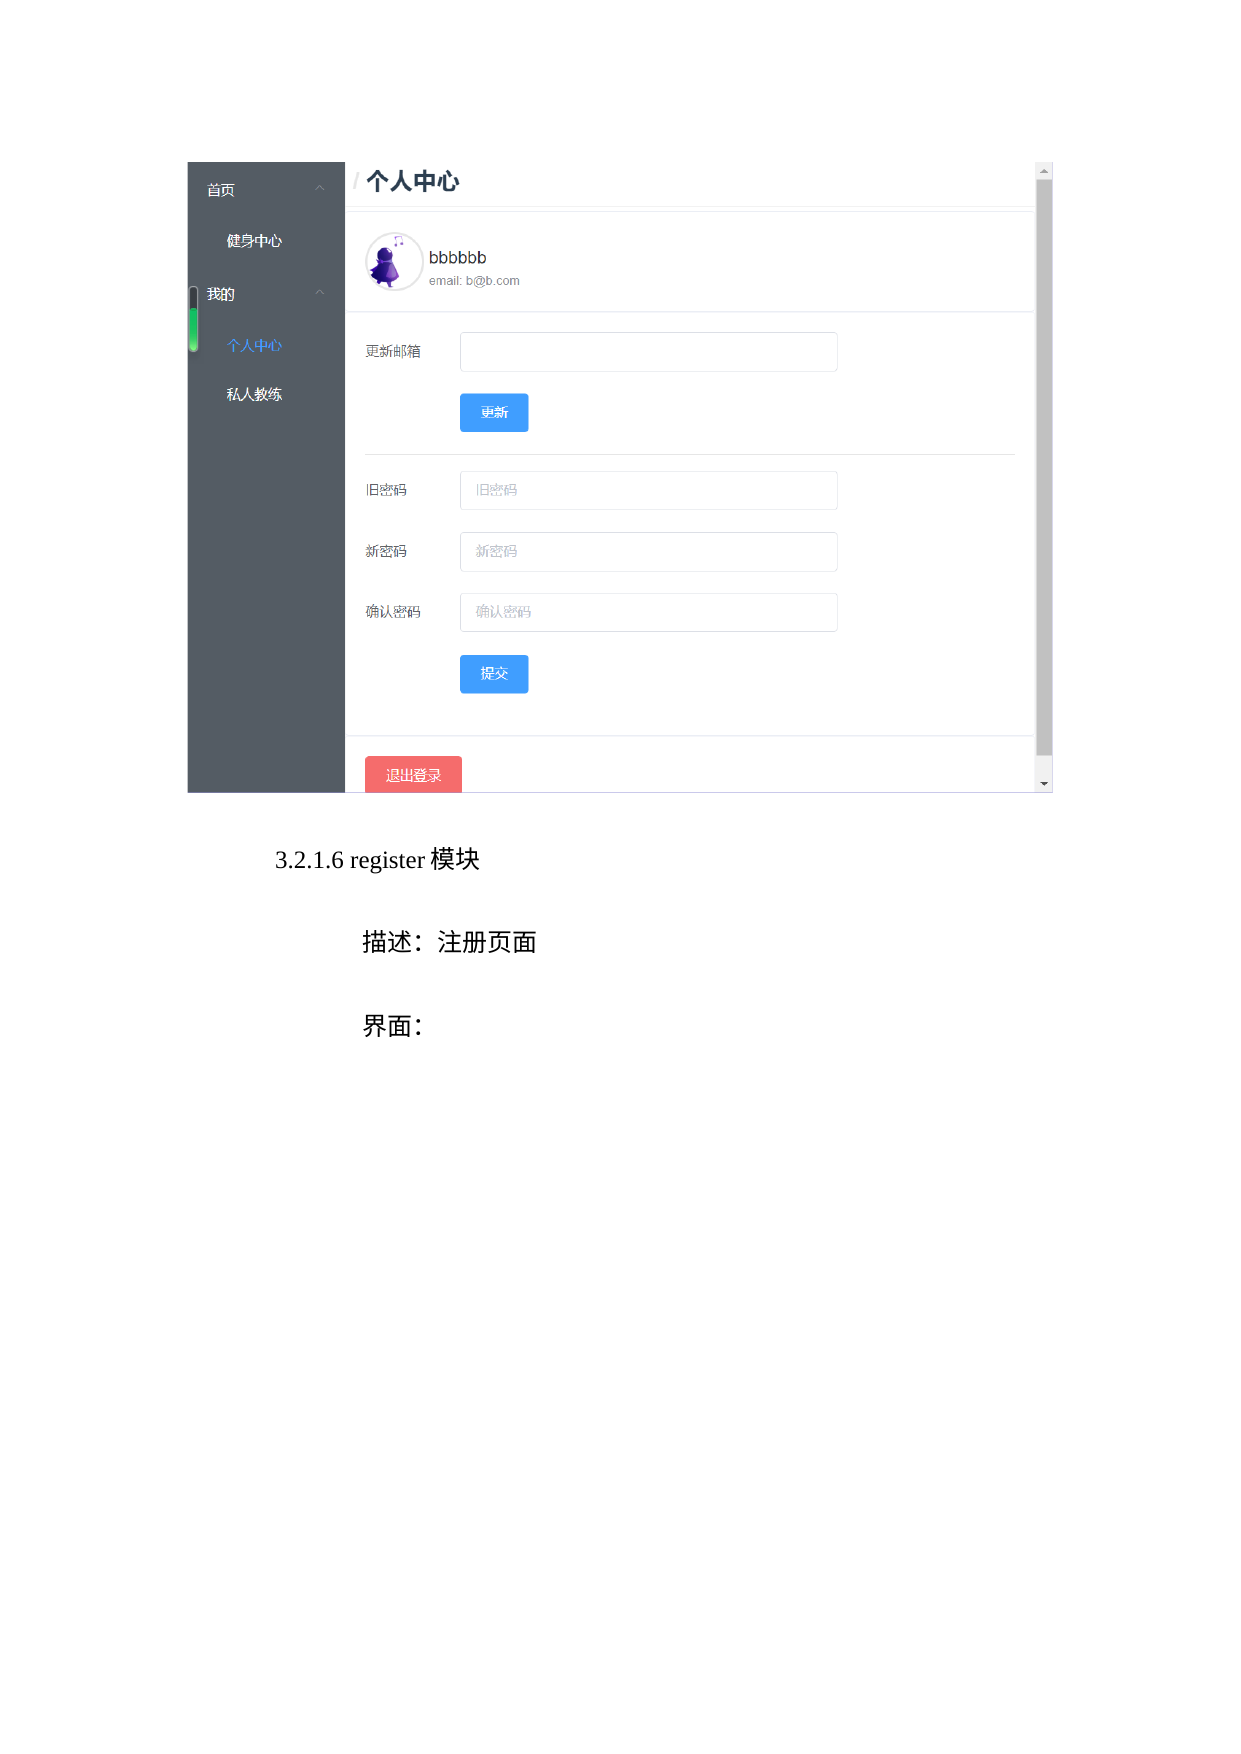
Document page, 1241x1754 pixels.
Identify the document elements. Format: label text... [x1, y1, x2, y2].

text 描述：注册页面 [187, 908, 1053, 973]
picture [187, 162, 1053, 793]
text 3.2.1.6 register模块 [187, 825, 1053, 890]
text 界面： [187, 992, 1053, 1057]
